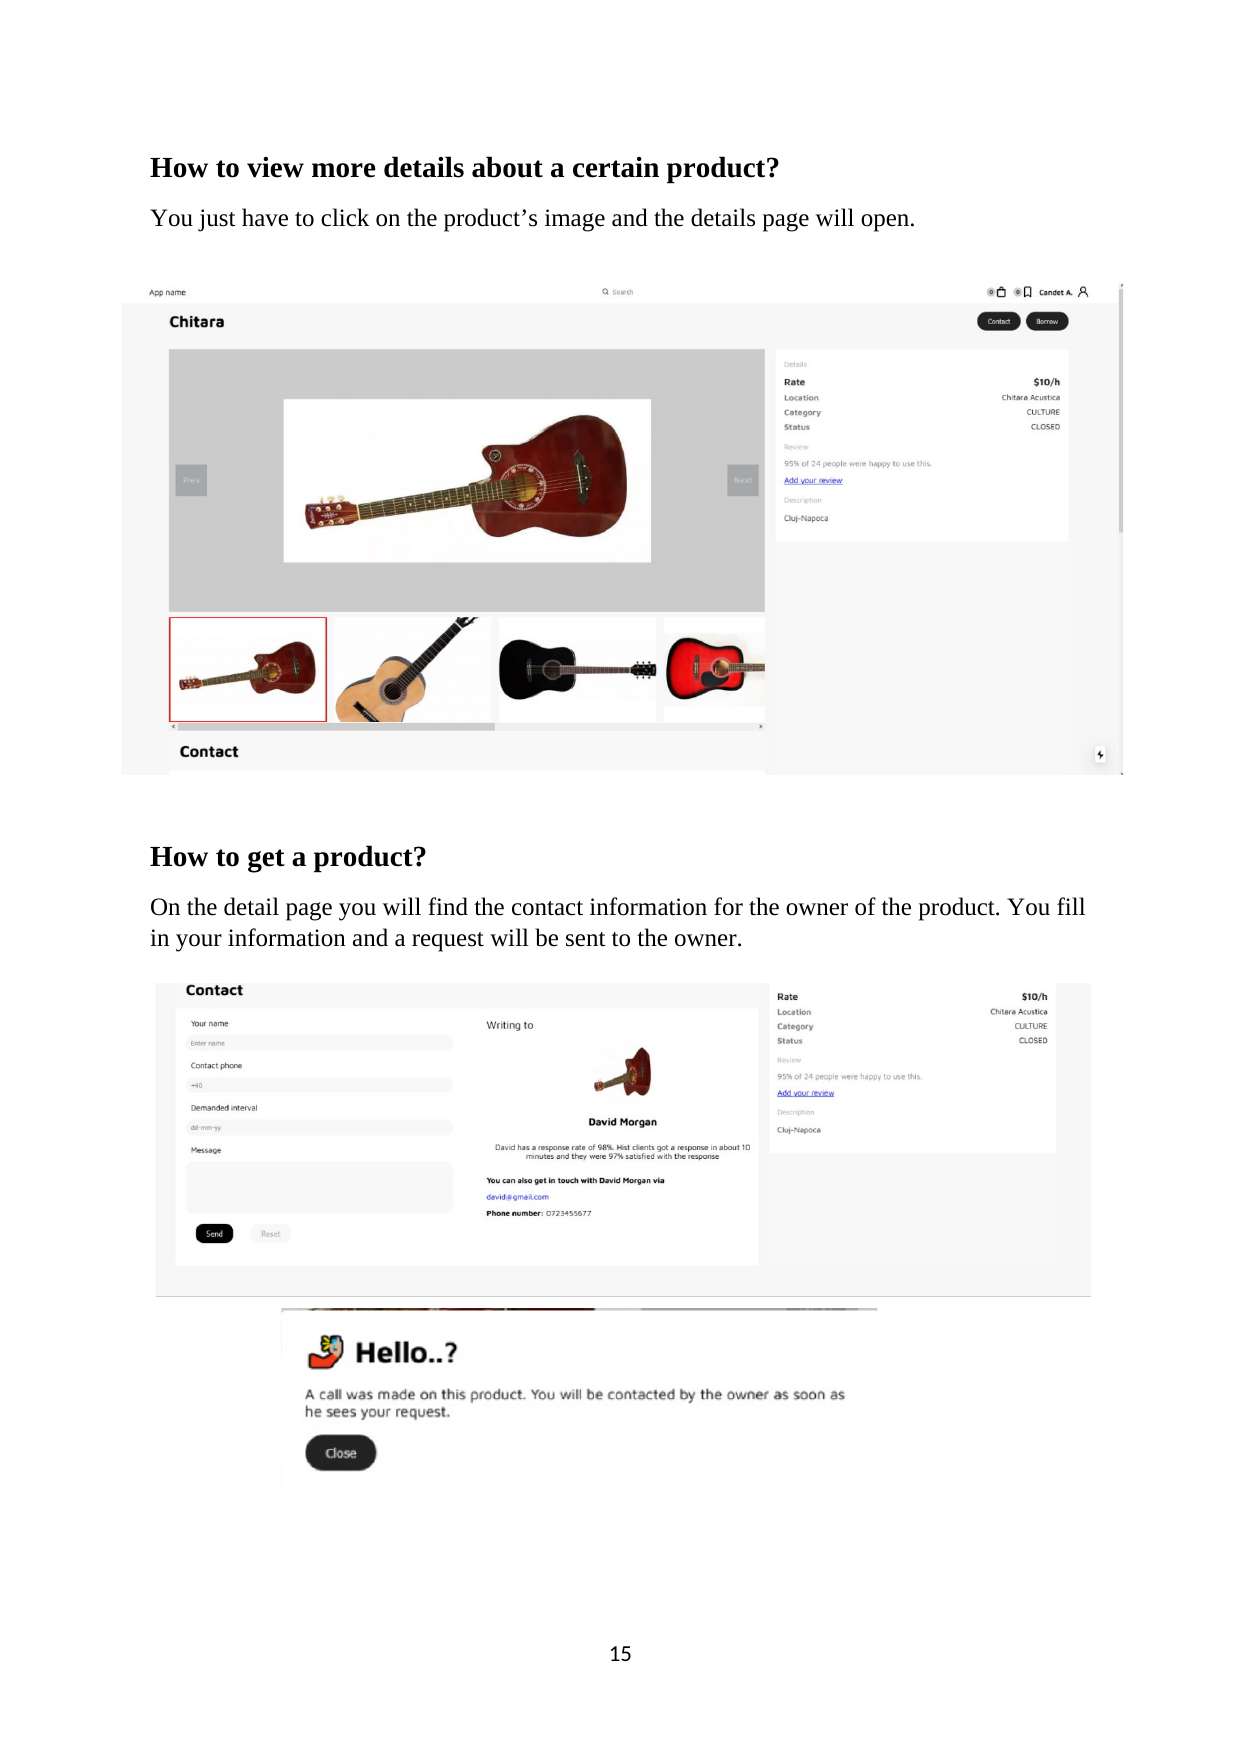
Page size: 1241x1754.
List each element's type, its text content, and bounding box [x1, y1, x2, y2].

text You just have to click on the product’s image and the details page will open. [150, 203, 1090, 232]
text How to get a product? [150, 839, 1090, 872]
picture [280, 1308, 877, 1487]
text How to view more details about a certain product? [150, 150, 1090, 183]
picture [120, 283, 1123, 774]
text On the detail page you will find the contact information for the owner of the product. You fill in your information and a request will be sent to the owner. [150, 892, 1090, 952]
picture [154, 983, 1091, 1296]
